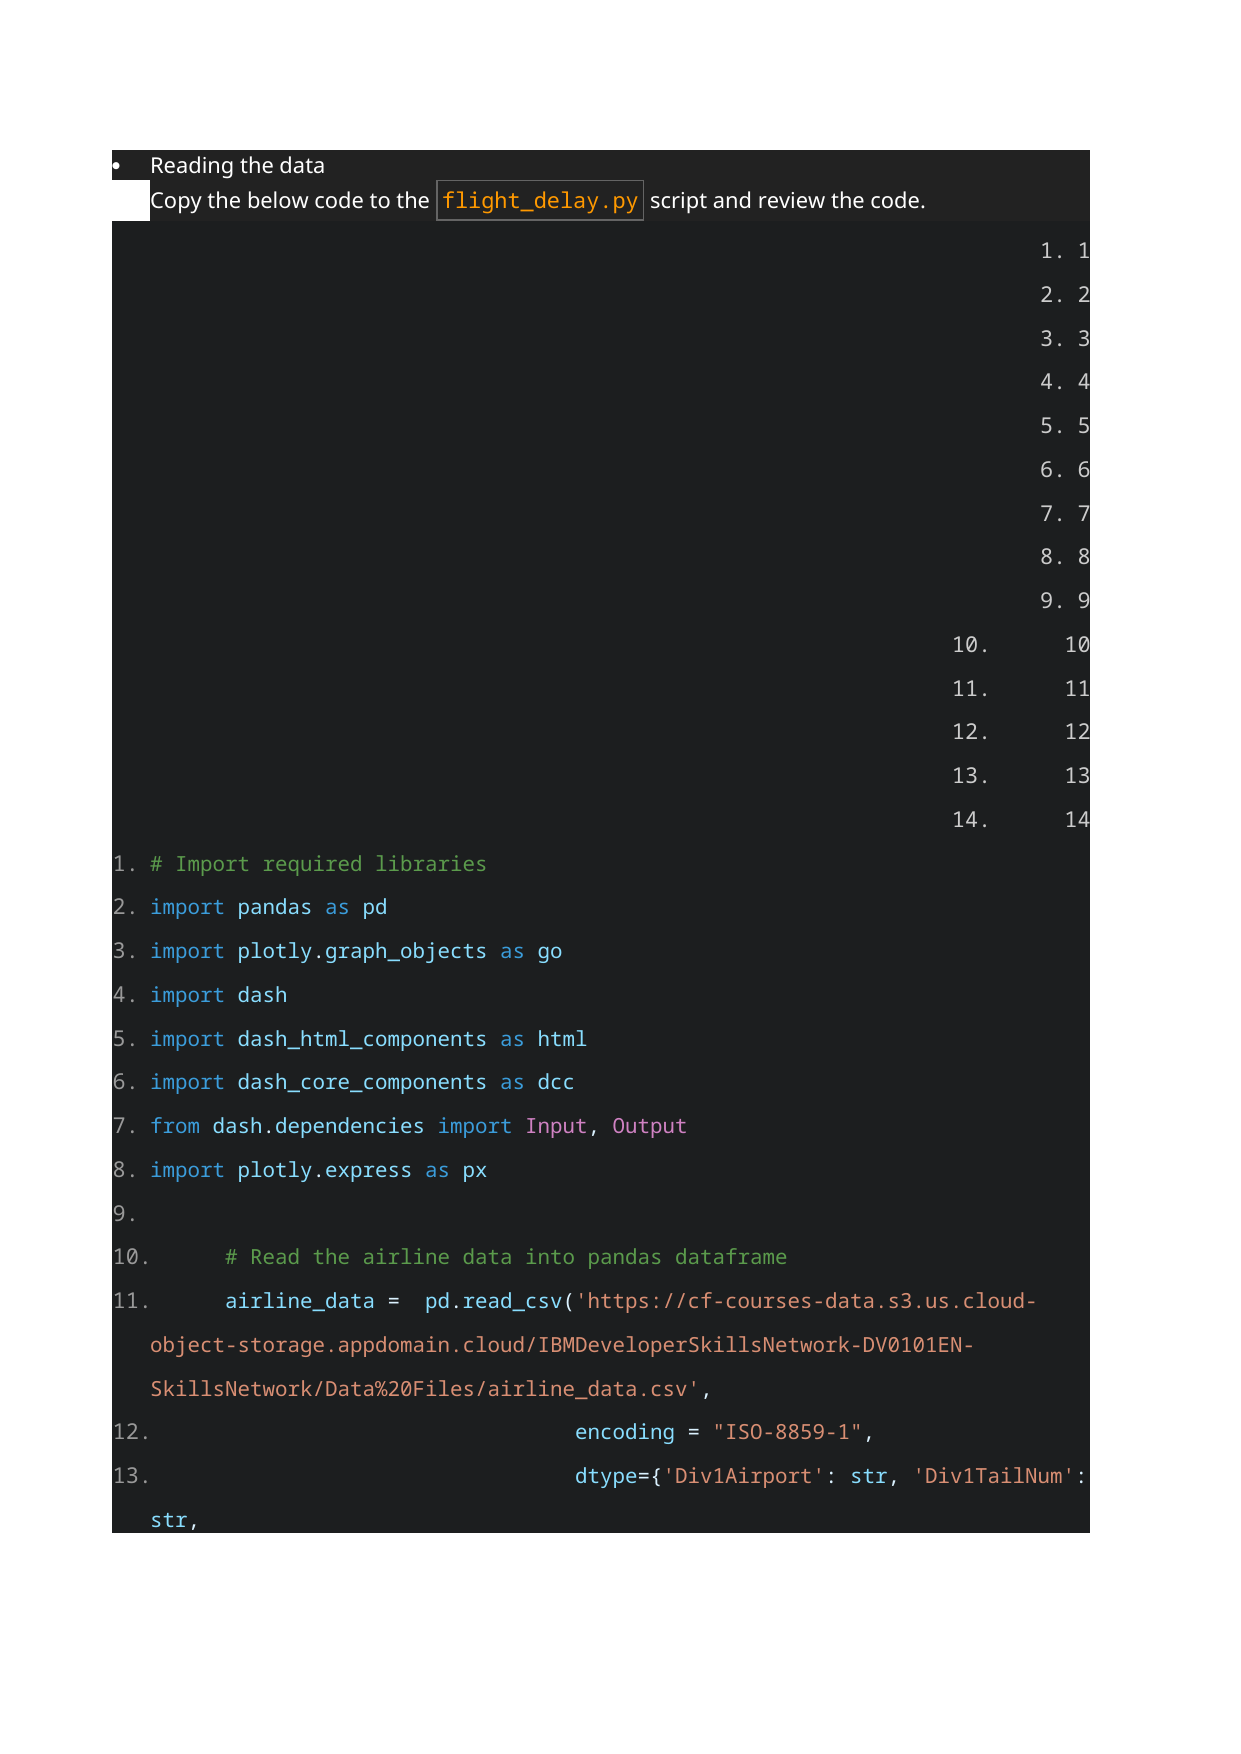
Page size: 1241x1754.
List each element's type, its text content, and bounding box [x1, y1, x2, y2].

list # Import required libraries [112, 833, 1090, 877]
list 14 [112, 790, 1090, 833]
list 9 [112, 571, 1090, 615]
text Copy the below code to the flight_delay.py script and review the code. [150, 180, 436, 221]
list import plotly.express as px [112, 1140, 1090, 1183]
list 4 [112, 352, 1090, 396]
list airline_data = pd.read_csv('https://cf-courses-data.s3.us.cloud-object-storage.appdomain.cloud/IBMDeveloperSkillsNetwork-DV0101EN-SkillsNetwork/Data%20Files/airline_data.csv', [112, 1271, 1090, 1402]
list Reading the data [112, 150, 1090, 180]
list 13 [112, 746, 1090, 790]
list # Read the airline data into pandas dataframe [112, 1227, 1090, 1271]
list 6 [112, 440, 1090, 483]
list import dash_core_components as dcc [112, 1052, 1090, 1096]
text Copy the below code to the flight_delay.py script and review the code. [438, 181, 643, 219]
list 2 [112, 265, 1090, 308]
list 3 [112, 308, 1090, 352]
list encoding = "ISO-8859-1", [112, 1402, 1090, 1446]
text Copy the below code to the flight_delay.py script and review the code. [644, 180, 1090, 221]
list from dash.dependencies import Input, Output [112, 1096, 1090, 1140]
list 11 [112, 658, 1090, 702]
list import dash [112, 965, 1090, 1008]
list dtype={'Div1Airport': str, 'Div1TailNum': str, [112, 1446, 1090, 1533]
list 5 [112, 396, 1090, 440]
list 1 [112, 221, 1090, 265]
list 8 [112, 527, 1090, 571]
list import pandas as pd [112, 877, 1090, 921]
list import dash_html_components as html [112, 1008, 1090, 1052]
list 12 [112, 702, 1090, 746]
list 10 [112, 615, 1090, 658]
list import plotly.graph_objects as go [112, 921, 1090, 965]
list 7 [112, 483, 1090, 527]
